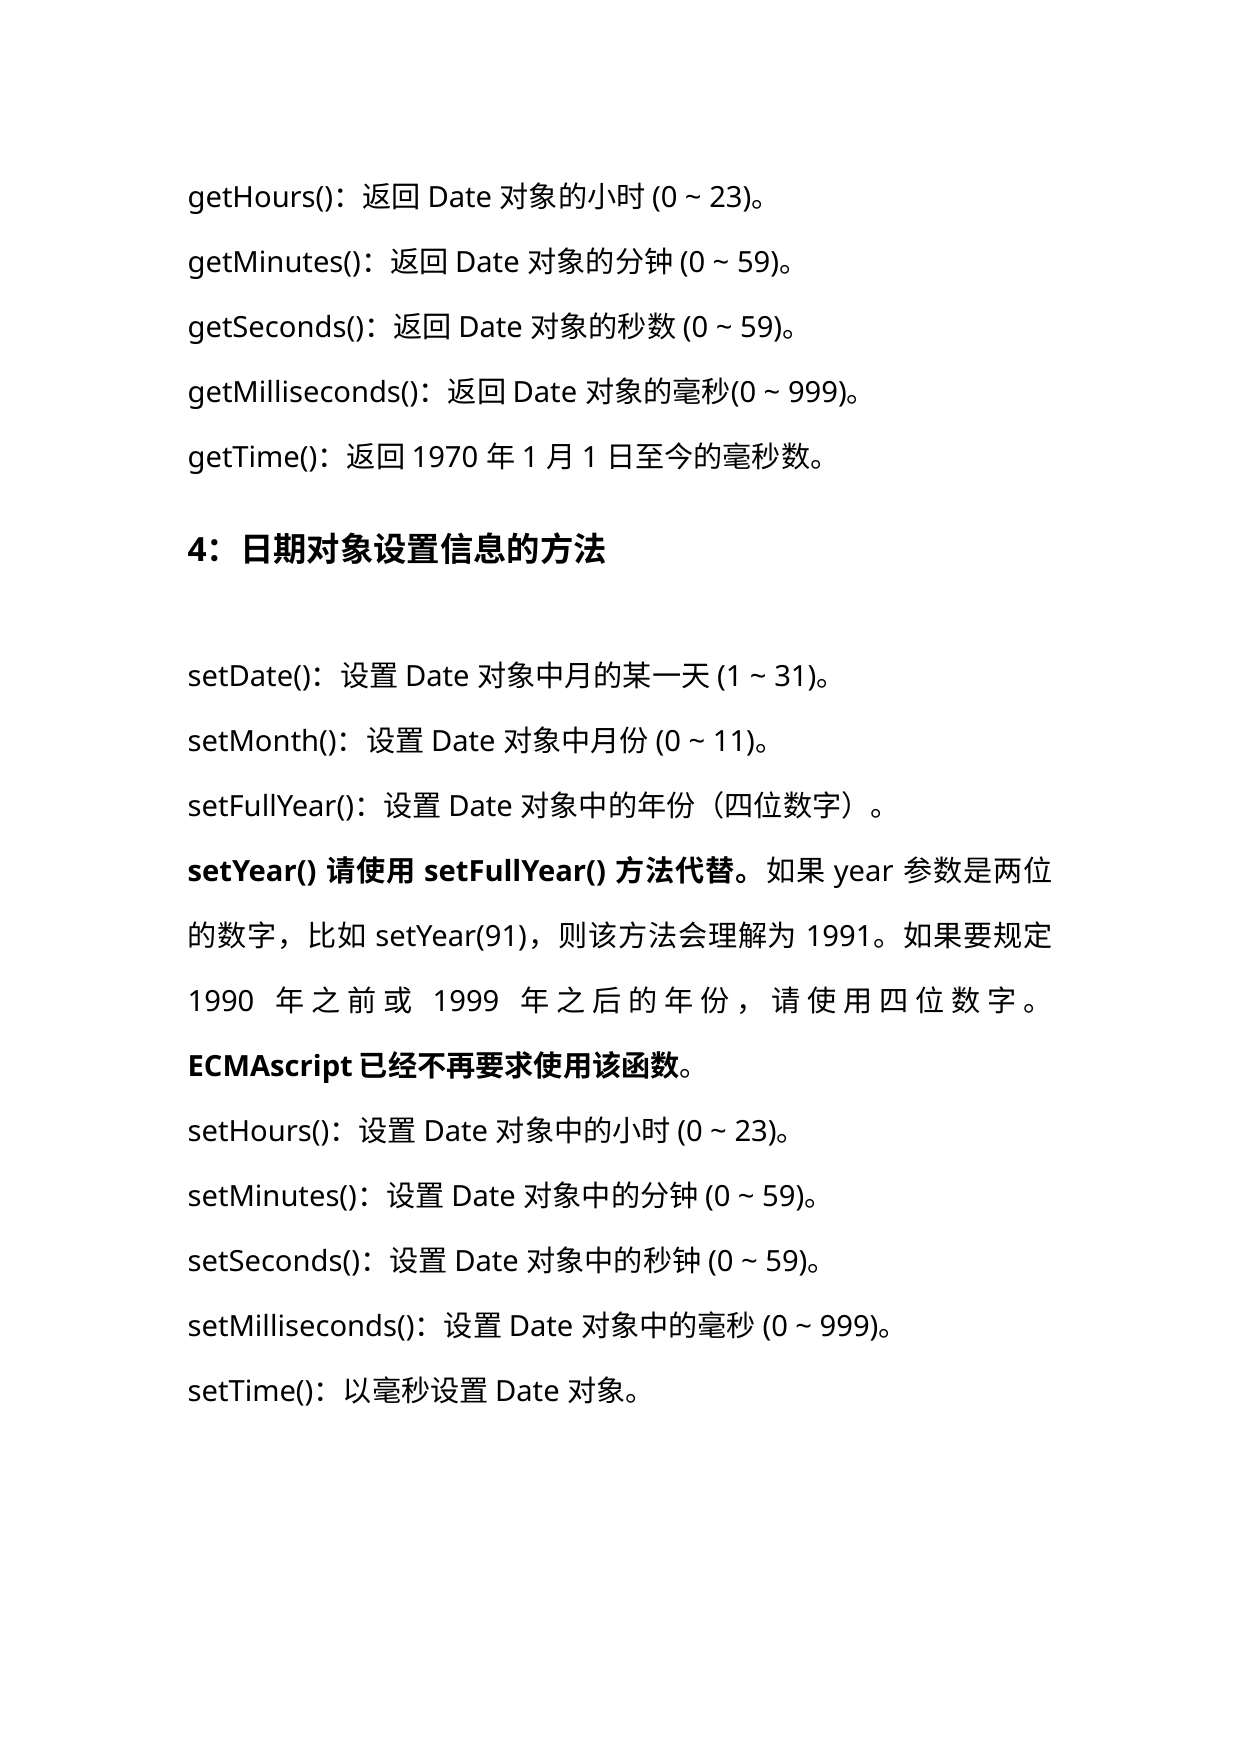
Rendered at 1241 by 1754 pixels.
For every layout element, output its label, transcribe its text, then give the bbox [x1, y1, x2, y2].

text setSeconds()：设置 Date 对象中的秒钟 (0 ~ 59)。 [187, 1226, 1053, 1291]
text setMinutes()：设置 Date 对象中的分钟 (0 ~ 59)。 [187, 1161, 1053, 1226]
text getSeconds()：返回 Date 对象的秒数 (0 ~ 59)。 [187, 292, 1053, 357]
text getMinutes()：返回 Date 对象的分钟 (0 ~ 59)。 [187, 227, 1053, 292]
text setDate()：设置 Date 对象中月的某一天 (1 ~ 31)。 [187, 641, 1053, 706]
text getMilliseconds()：返回 Date 对象的毫秒(0 ~ 999)。 [187, 357, 1053, 422]
text getHours()：返回 Date 对象的小时 (0 ~ 23)。 [187, 162, 1053, 227]
text getTime()：返回 1970 年 1 月 1 日至今的毫秒数。 [187, 422, 1053, 487]
text setTime()：以毫秒设置 Date 对象。 [187, 1356, 1053, 1421]
text setHours()：设置 Date 对象中的小时 (0 ~ 23)。 [187, 1096, 1053, 1161]
text setFullYear()：设置 Date 对象中的年份（四位数字）。 [187, 771, 1053, 836]
text setYear() 请使用 setFullYear() 方法代替。如果 year 参数是两位的数字，比如 setYear(91)，则该方法会理解为 1991。如果要规定 1990 年之前或 1999 年之后的年份，请使用四位数字。 ECMAscript已经不再要求使用该函数。 [187, 836, 1053, 1096]
text setMilliseconds()：设置 Date 对象中的毫秒 (0 ~ 999)。 [187, 1291, 1053, 1356]
text setMonth()：设置 Date 对象中月份 (0 ~ 11)。 [187, 706, 1053, 771]
subtitle 4：日期对象设置信息的方法 [187, 514, 1053, 579]
